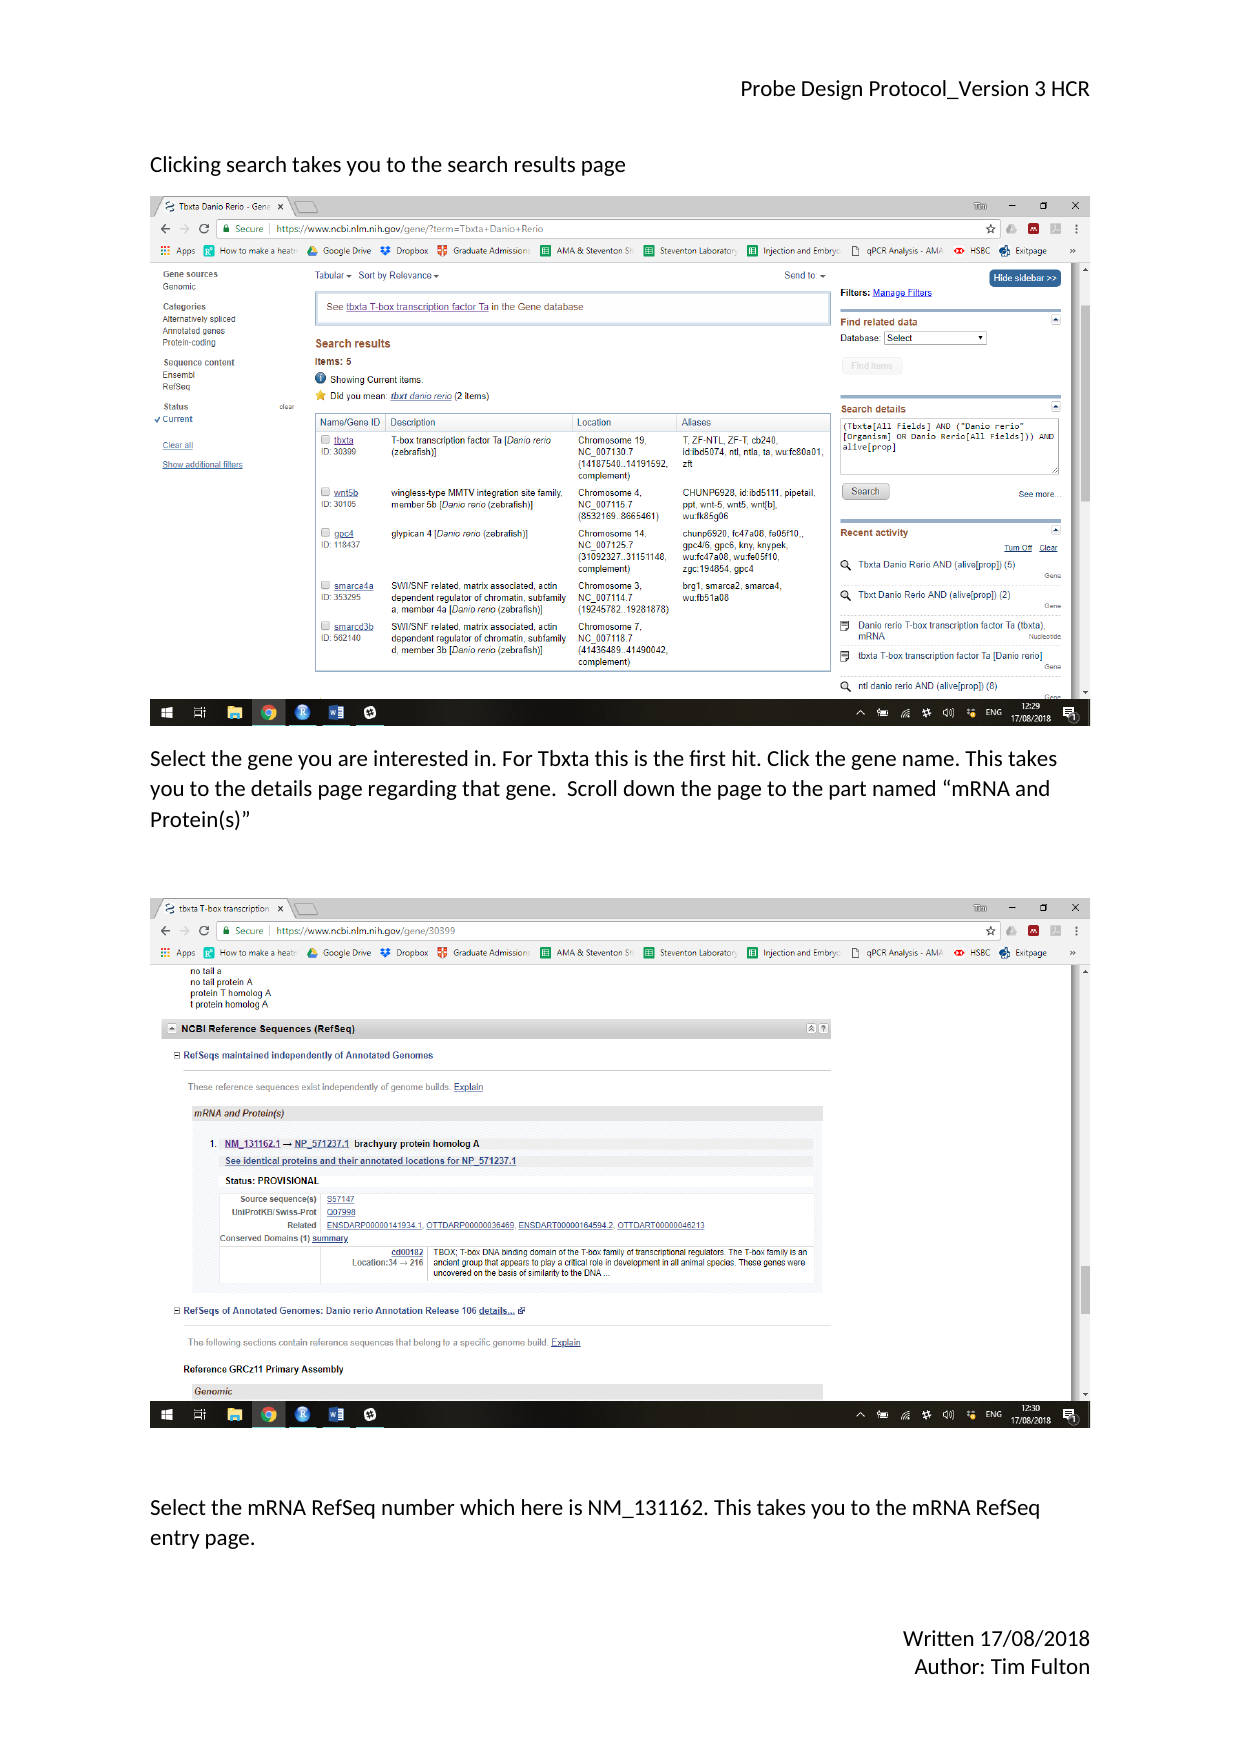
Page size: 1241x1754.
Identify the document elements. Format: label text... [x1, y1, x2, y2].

picture [150, 898, 1091, 1428]
text Clicking search takes you to the search results page [150, 150, 1090, 178]
text Select the mRNA RefSeq number which here is NM_131162. This takes you to the mRNA RefSeq entry page. [150, 1493, 1090, 1551]
picture [150, 196, 1091, 726]
text Select the gene you are interested in. For Tbxta this is the first hit. Click the gene name. This takes you to the details page regarding that gene. Scroll down the page to the part named “mRNA and Protein(s)” [150, 744, 1090, 833]
